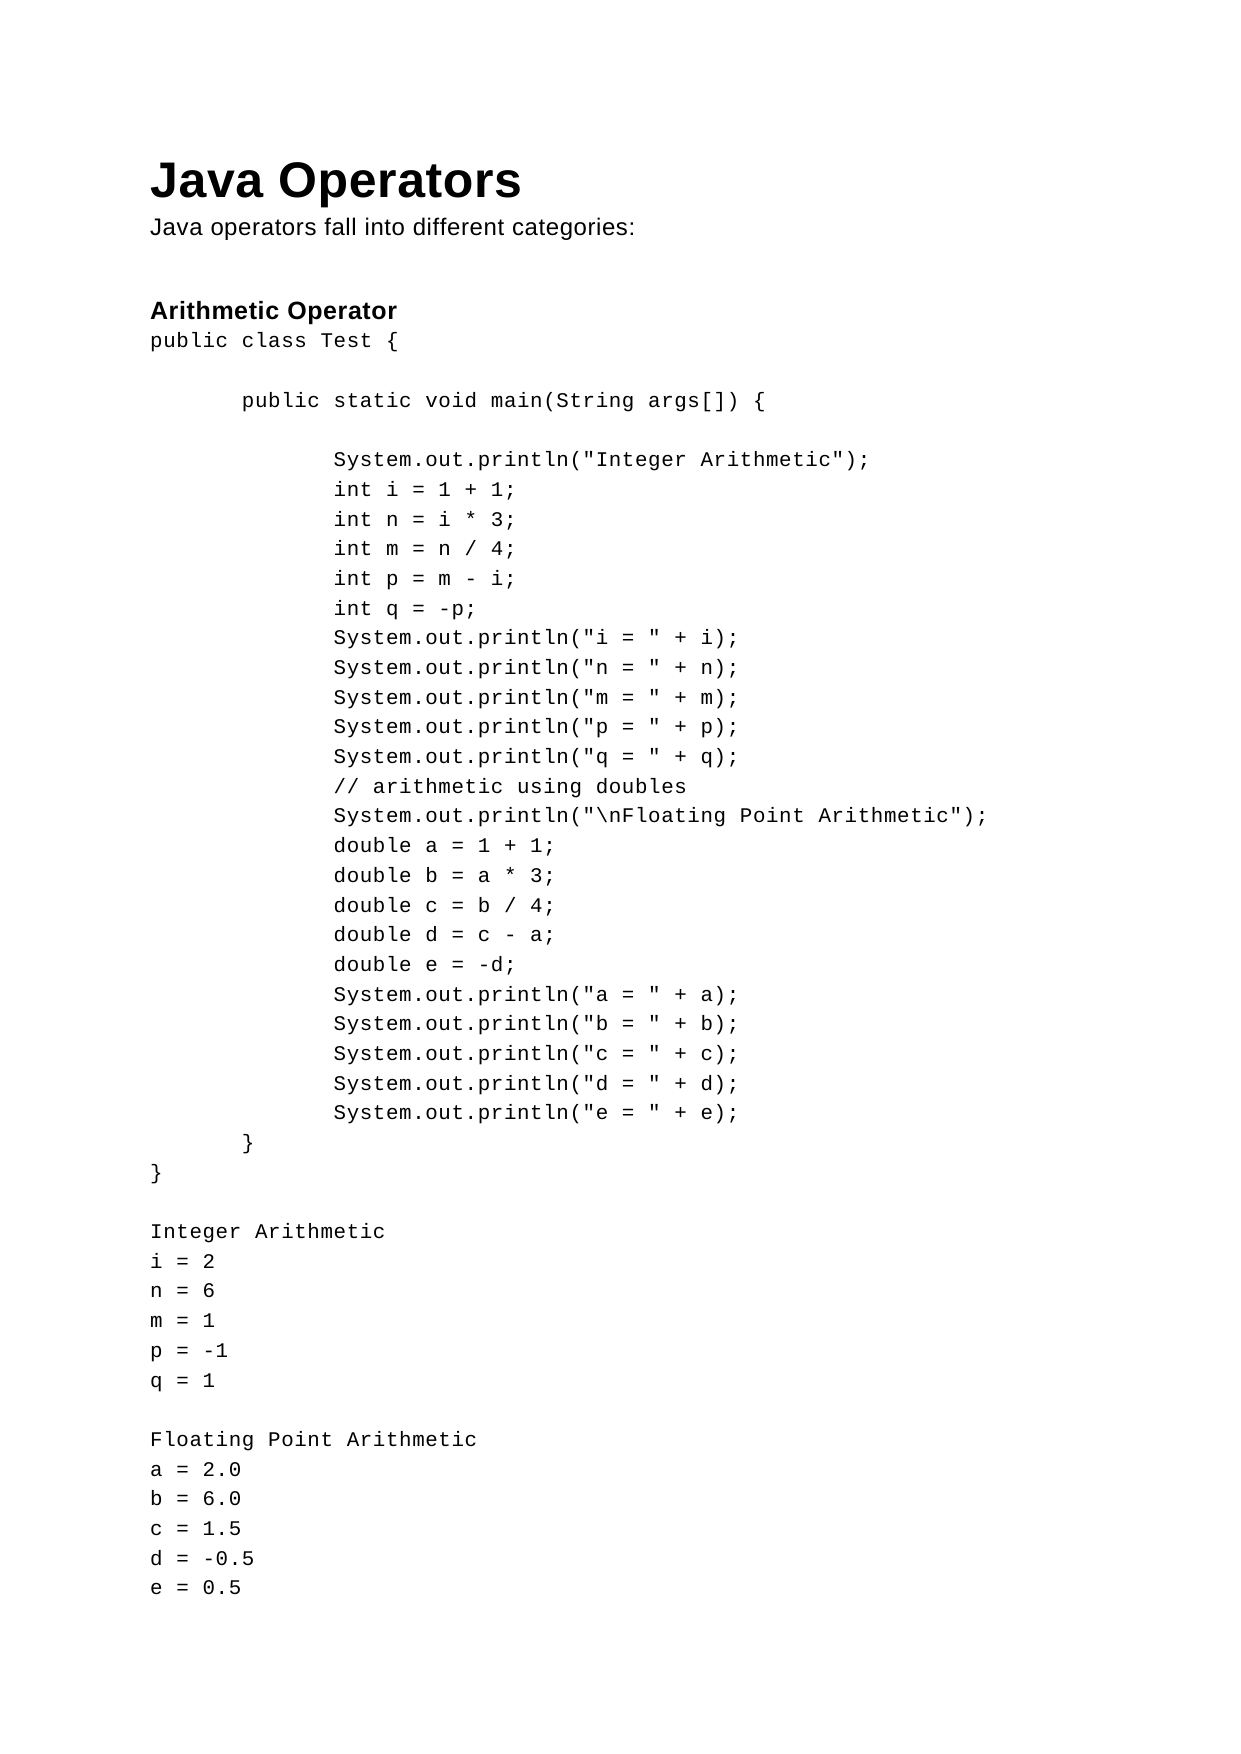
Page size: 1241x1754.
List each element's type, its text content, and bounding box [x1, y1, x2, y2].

text System.out.println("\nFloating Point Arithmetic"); [150, 799, 1090, 829]
text Java operators fall into different categories: [150, 207, 1090, 240]
text System.out.println("d = " + d); [150, 1067, 1090, 1096]
text public class Test { [150, 324, 1090, 354]
text double d = c - a; [150, 918, 1090, 948]
text System.out.println("e = " + e); [150, 1096, 1090, 1126]
text p = -1 [150, 1334, 1090, 1363]
text Java Operators [150, 150, 1090, 207]
text m = 1 [150, 1304, 1090, 1334]
text c = 1.5 [150, 1512, 1090, 1542]
text Arithmetic Operator [150, 269, 1090, 324]
text System.out.println("b = " + b); [150, 1007, 1090, 1037]
text // arithmetic using doubles [150, 770, 1090, 799]
text System.out.println("a = " + a); [150, 978, 1090, 1007]
text } [150, 1126, 1090, 1156]
text System.out.println("m = " + m); [150, 681, 1090, 710]
text Floating Point Arithmetic [150, 1423, 1090, 1453]
text double c = b / 4; [150, 888, 1090, 918]
text double b = a * 3; [150, 859, 1090, 888]
text } [150, 1156, 1090, 1185]
text int q = -p; [150, 592, 1090, 621]
text int p = m - i; [150, 562, 1090, 592]
text n = 6 [150, 1274, 1090, 1304]
text System.out.println("Integer Arithmetic"); [150, 443, 1090, 473]
text int m = n / 4; [150, 532, 1090, 562]
text Integer Arithmetic [150, 1215, 1090, 1245]
text double e = -d; [150, 948, 1090, 978]
text System.out.println("p = " + p); [150, 710, 1090, 740]
text e = 0.5 [150, 1571, 1090, 1601]
text b = 6.0 [150, 1482, 1090, 1512]
text System.out.println("q = " + q); [150, 740, 1090, 770]
text public static void main(String args[]) { [150, 384, 1090, 413]
text d = -0.5 [150, 1542, 1090, 1571]
text q = 1 [150, 1363, 1090, 1393]
text int i = 1 + 1; [150, 473, 1090, 503]
text System.out.println("i = " + i); [150, 621, 1090, 651]
text a = 2.0 [150, 1453, 1090, 1482]
text System.out.println("n = " + n); [150, 651, 1090, 681]
text i = 2 [150, 1245, 1090, 1274]
text double a = 1 + 1; [150, 829, 1090, 859]
text System.out.println("c = " + c); [150, 1037, 1090, 1067]
text int n = i * 3; [150, 503, 1090, 532]
